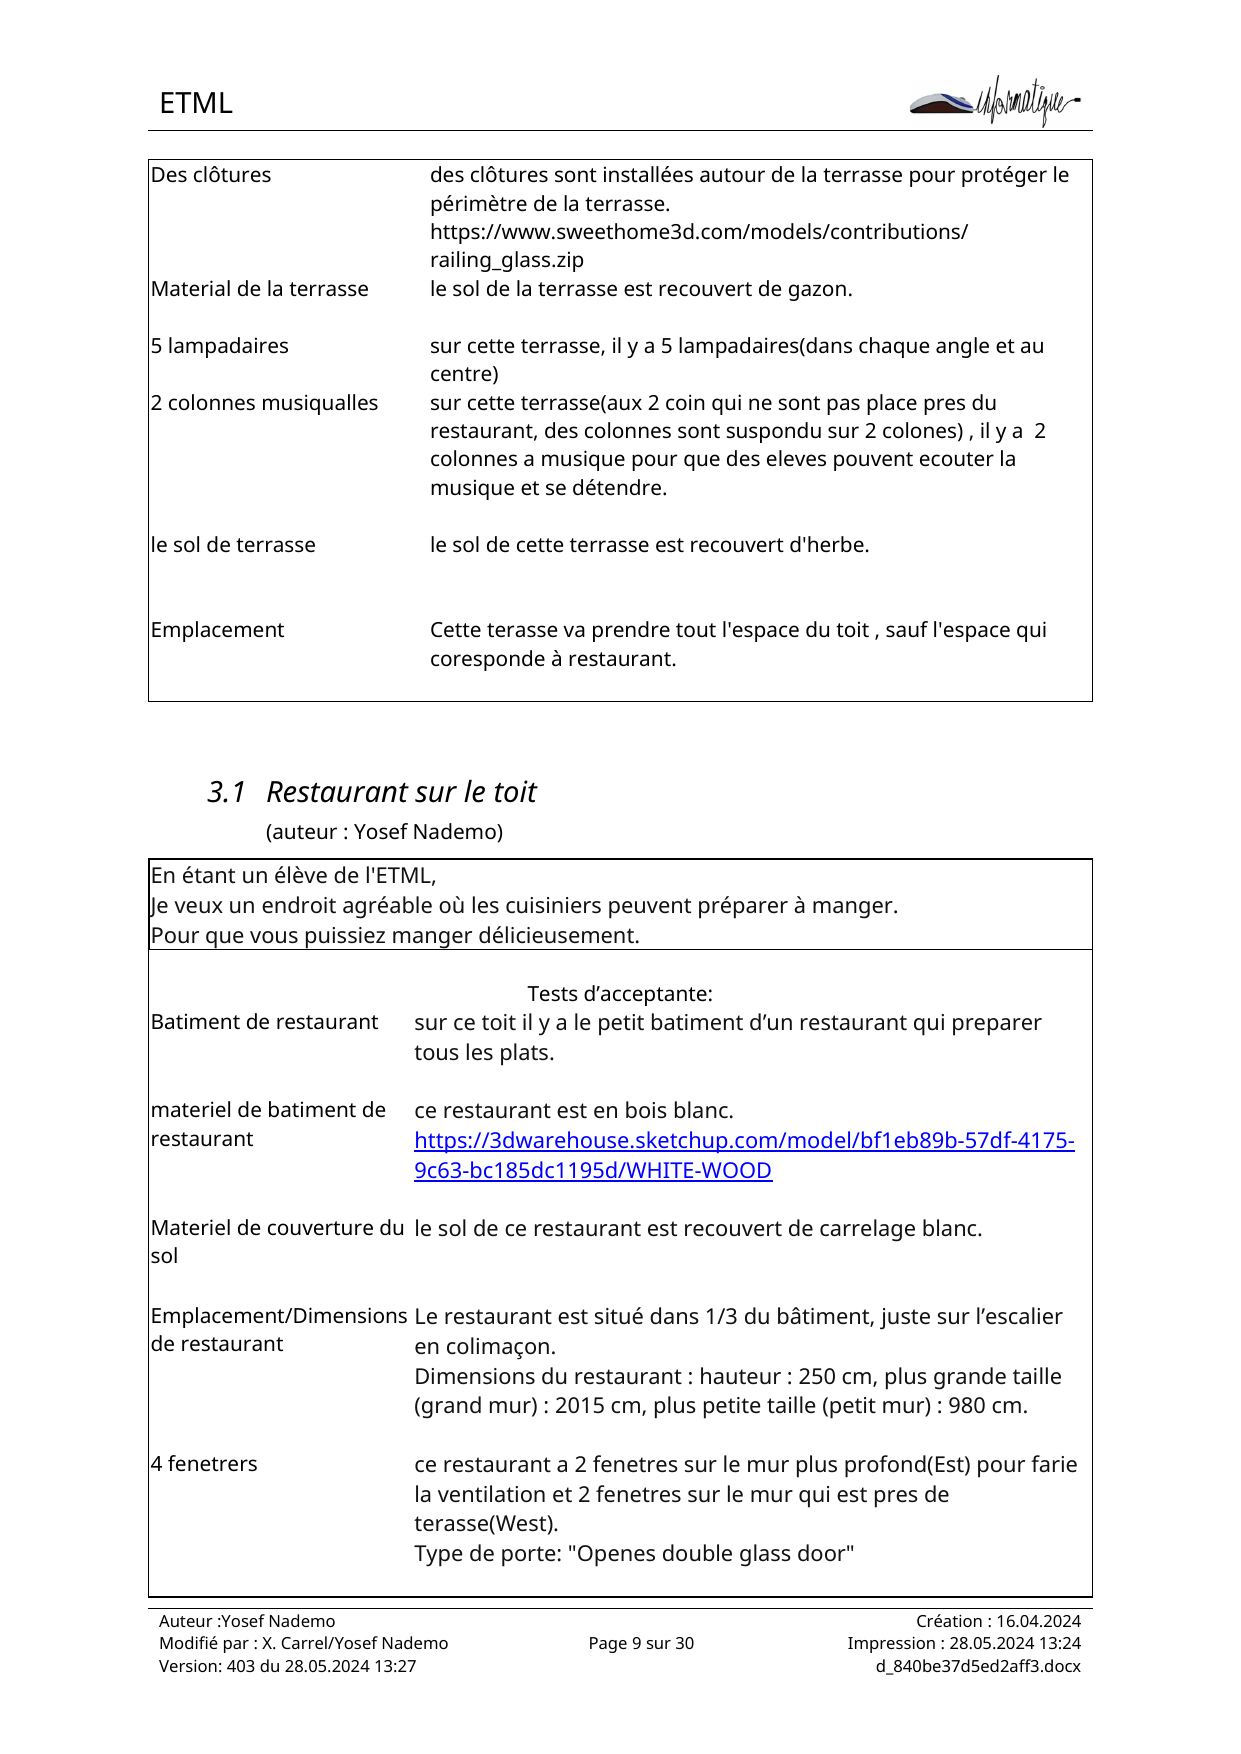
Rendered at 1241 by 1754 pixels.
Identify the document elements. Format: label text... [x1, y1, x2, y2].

text (auteur : Yosef Nademo) [266, 817, 1092, 845]
table_header Tests d’acceptante: [150, 860, 1092, 949]
picture [909, 75, 1082, 128]
table_cell Tests d’acceptante: [149, 160, 1092, 701]
subtitle Restaurant sur le toit [207, 771, 1092, 811]
table_header Tests d’acceptante: [149, 950, 1092, 1596]
